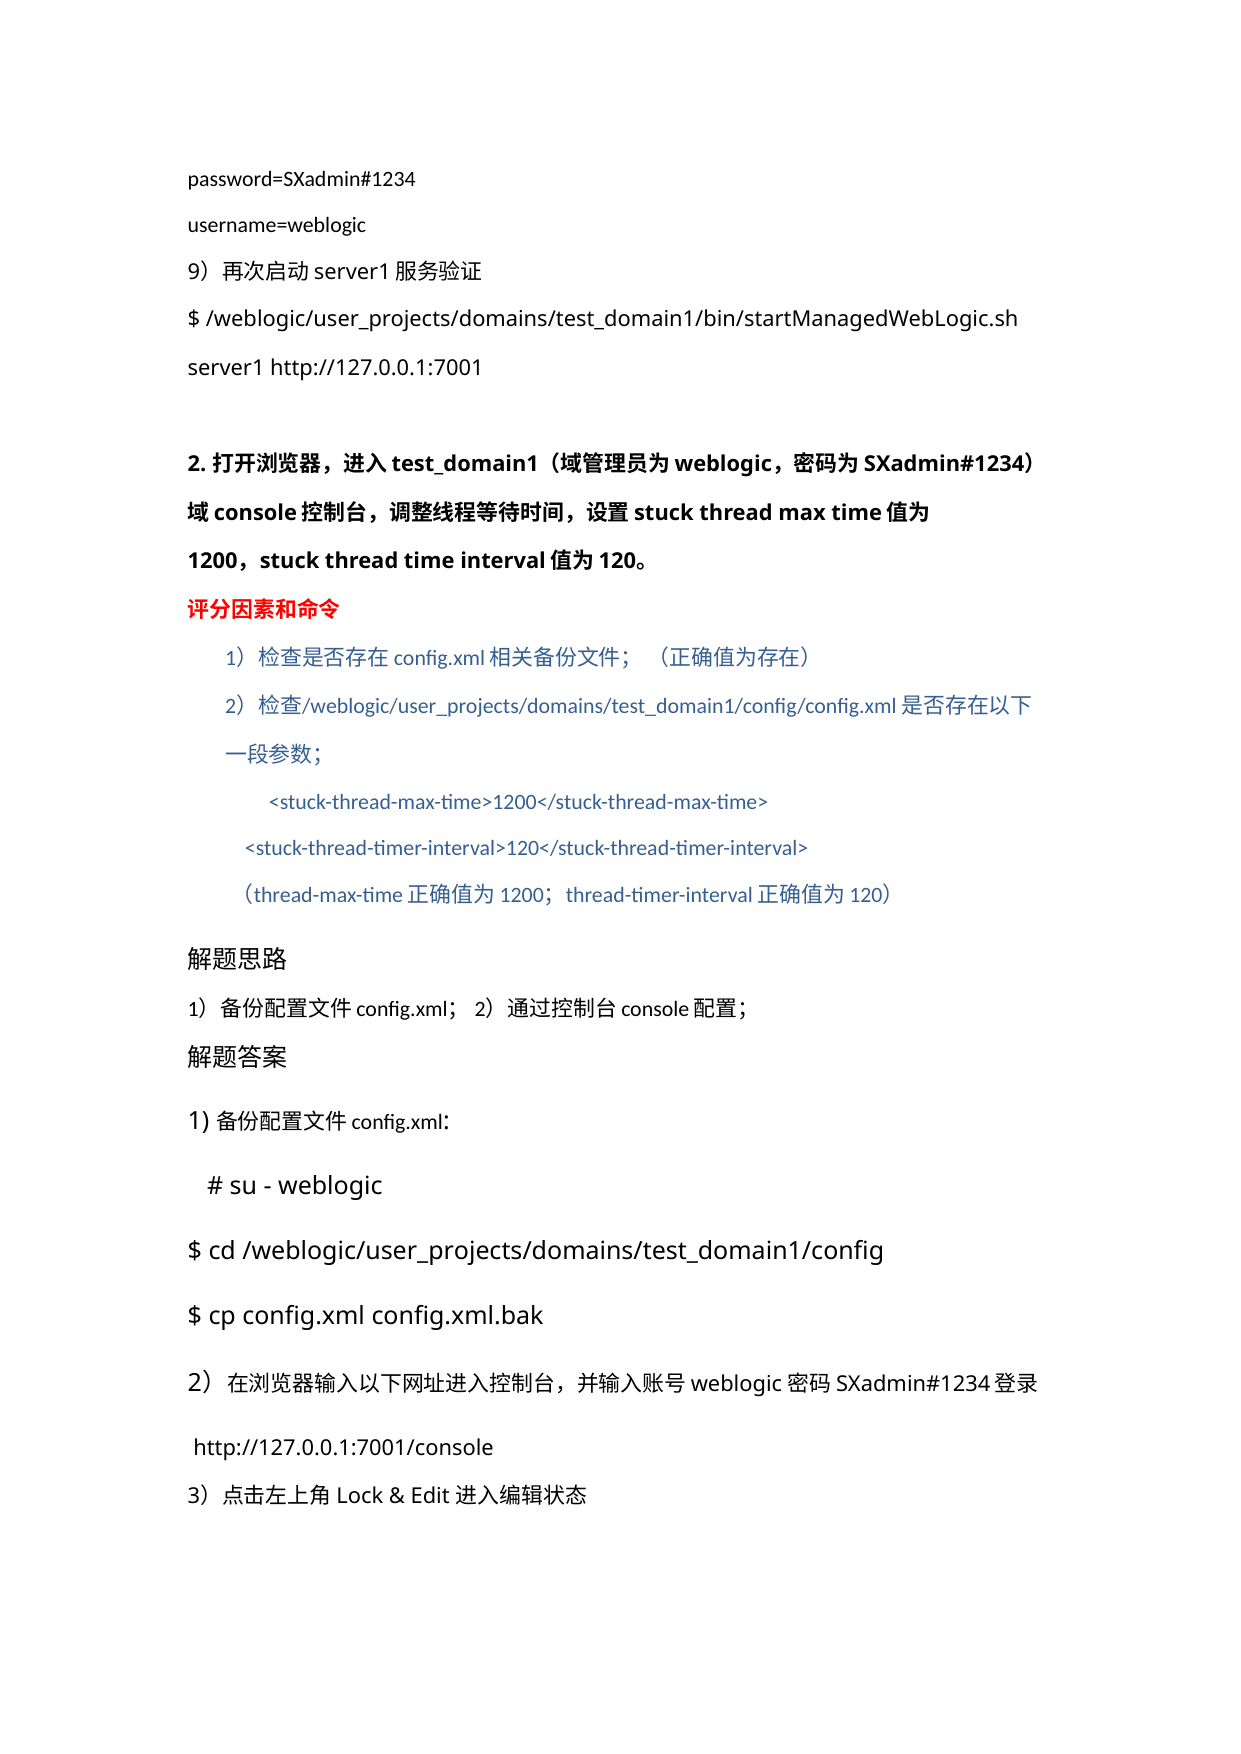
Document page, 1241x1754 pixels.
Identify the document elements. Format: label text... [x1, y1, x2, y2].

list <stuck-thread-max-time>1200</stuck-thread-max-time> [225, 785, 1053, 818]
text 1）备份配置文件config.xml； 2）通过控制台console配置； [187, 990, 1053, 1023]
text http://127.0.0.1:7001/console [187, 1431, 1053, 1463]
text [187, 302, 1053, 383]
list 1）检查是否存在config.xml相关备份文件； （正确值为存在） [225, 640, 1053, 672]
text （thread-max-time正确值为1200；thread-timer-interval正确值为120） [232, 877, 1053, 909]
text 9）再次启动server1服务验证 [187, 254, 1053, 286]
list 2）检查/weblogic/user_projects/domains/test_domain1/config/config.xml是否存在以下一段参数； [225, 688, 1053, 769]
text 3）点击左上角 Lock & Edit 进入编辑状态 [187, 1478, 1053, 1511]
text $ cd /weblogic/user_projects/domains/test_domain1/config [187, 1218, 1053, 1283]
text password=SXadmin#1234 [187, 162, 1053, 194]
list <stuck-thread-timer-interval>120</stuck-thread-timer-interval> [225, 831, 1053, 863]
text 解题答案 [187, 1023, 1053, 1088]
text 解题思路 [187, 925, 1053, 990]
text $ cp config.xml config.xml.bak [187, 1283, 1053, 1348]
text 评分因素和命令 [187, 591, 1053, 624]
text 2）在浏览器输入以下网址进入控制台，并输入账号weblogic 密码SXadmin#1234登录 [187, 1348, 1053, 1413]
text 2. 打开浏览器，进入test_domain1（域管理员为weblogic，密码为SXadmin#1234）域console控制台，调整线程等待时间，设置stuck thread max time值为1200，stuck thread time interval值为120。 [187, 446, 1053, 576]
text 1) 备份配置文件config.xml: [187, 1088, 1053, 1153]
text username=weblogic [187, 208, 1053, 240]
text # su - weblogic [187, 1153, 1053, 1218]
